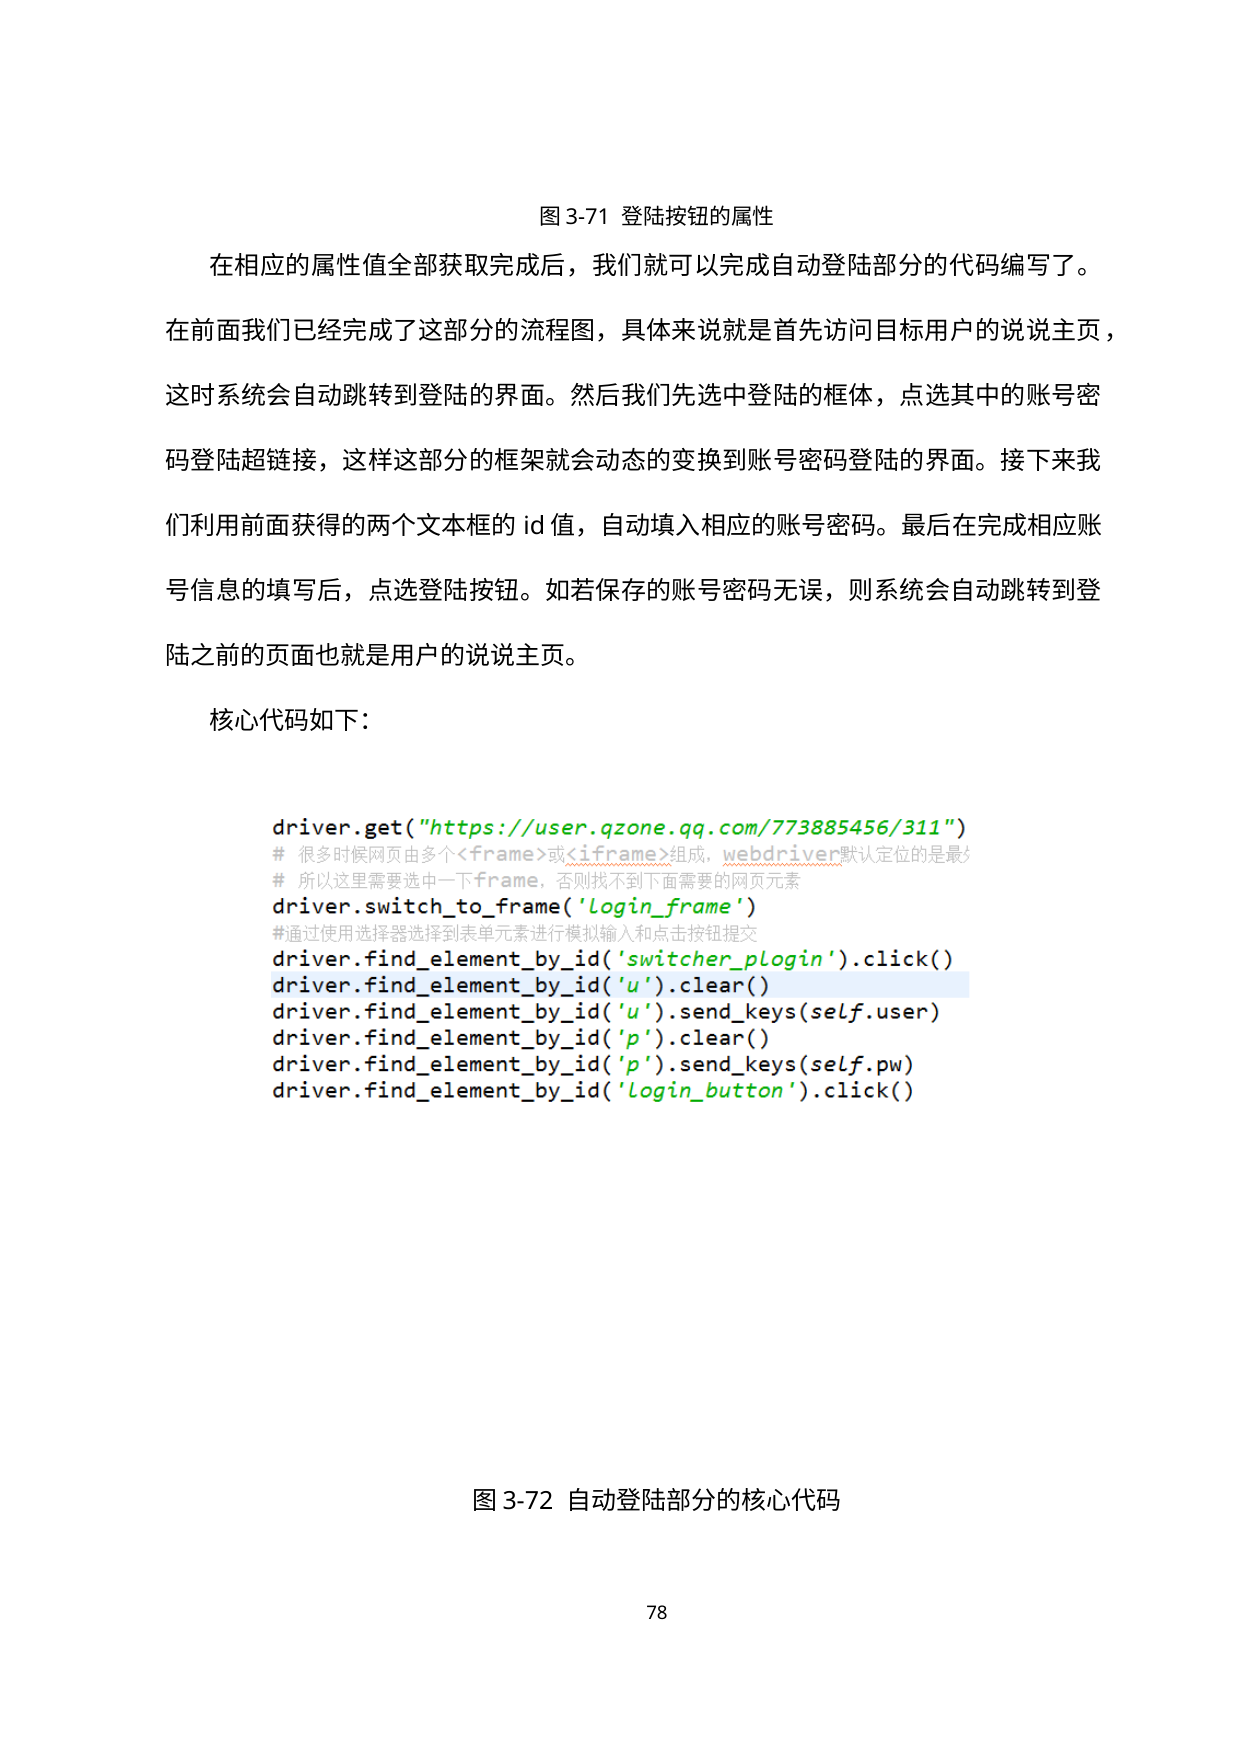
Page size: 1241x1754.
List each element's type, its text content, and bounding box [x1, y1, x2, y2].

text 核心代码如下： [165, 686, 1104, 751]
text 图3-72 自动登陆部分的核心代码 [165, 1466, 1104, 1531]
picture [271, 817, 970, 1103]
subtitle 图3-71 登陆按钮的属性 [165, 198, 1104, 231]
text 在相应的属性值全部获取完成后，我们就可以完成自动登陆部分的代码编写了。在前面我们已经完成了这部分的流程图，具体来说就是首先访问目标用户的说说主页，这时系统会自动跳转到登陆的界面。然后我们先选中登陆的框体，点选其中的账号密码登陆超链接，这样这部分的框架就会动态的变换到账号密码登陆的界面。接下来我们利用前面获得的两个文本框的id值，自动填入相应的账号密码。最后在完成相应账号信息的填写后，点选登陆按钮。如若保存的账号密码无误，则系统会自动跳转到登陆之前的页面也就是用户的说说主页。 [165, 231, 1104, 686]
